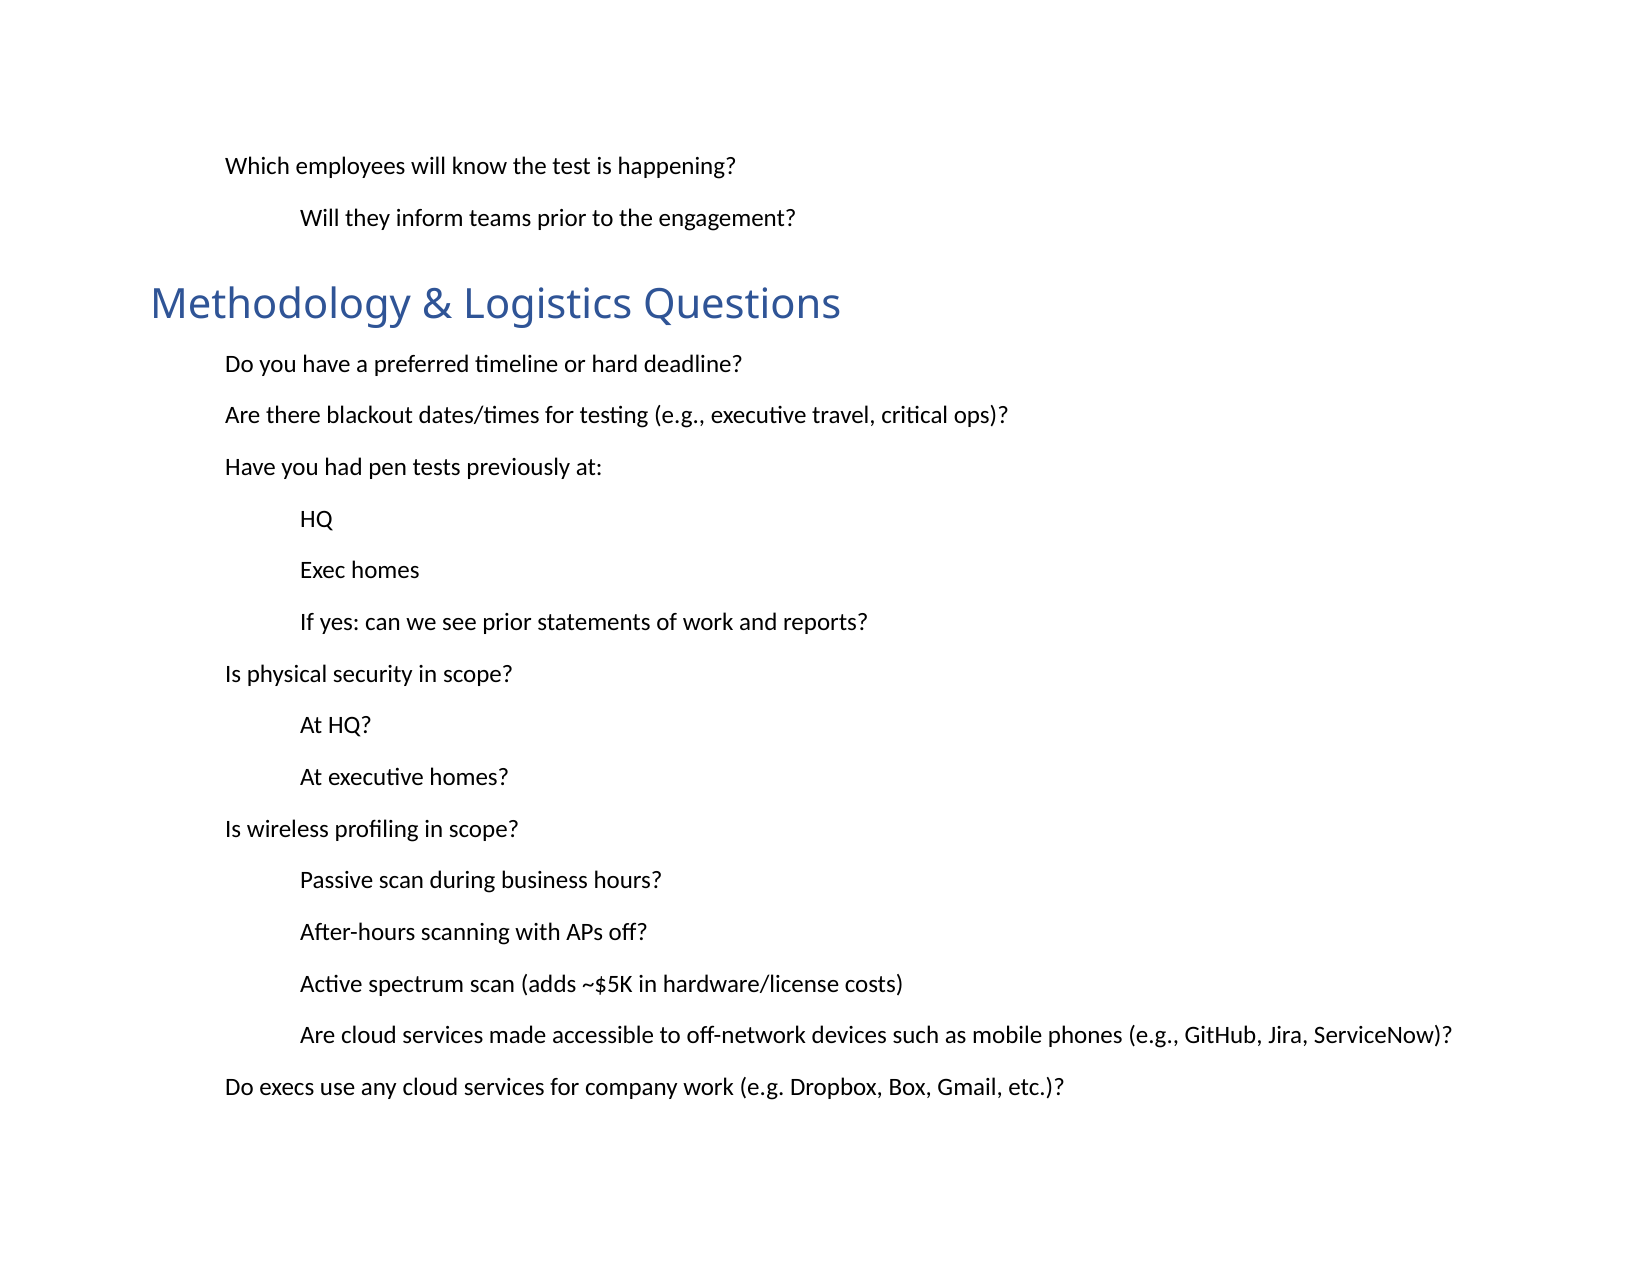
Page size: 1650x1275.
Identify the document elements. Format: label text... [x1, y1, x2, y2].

text Active spectrum scan (adds ~$5K in hardware/license costs) [150, 968, 1500, 998]
text If yes: can we see prior statements of work and reports? [150, 606, 1500, 637]
text HQ [150, 503, 1500, 533]
text At executive homes? [150, 761, 1500, 792]
text Passive scan during business hours? [150, 864, 1500, 895]
text Exec homes [150, 554, 1500, 585]
text Is physical security in scope? [150, 658, 1500, 688]
text Is wireless profiling in scope? [150, 813, 1500, 843]
text Will they inform teams prior to the engagement? [150, 202, 1500, 232]
text Are cloud services made accessible to off-network devices such as mobile phones (e.g., GitHub, Jira, ServiceNow)? [150, 1019, 1500, 1050]
text Have you had pen tests previously at: [150, 451, 1500, 482]
text Do execs use any cloud services for company work (e.g. Dropbox, Box, Gmail, etc.)? [150, 1071, 1500, 1102]
text At HQ? [150, 709, 1500, 740]
text Do you have a preferred timeline or hard deadline? [150, 348, 1500, 378]
text After-hours scanning with APs off? [150, 916, 1500, 947]
text Are there blackout dates/times for testing (e.g., executive travel, critical ops)? [150, 399, 1500, 430]
subtitle Methodology & Logistics Questions [150, 274, 1500, 331]
text Which employees will know the test is happening? [150, 150, 1500, 181]
